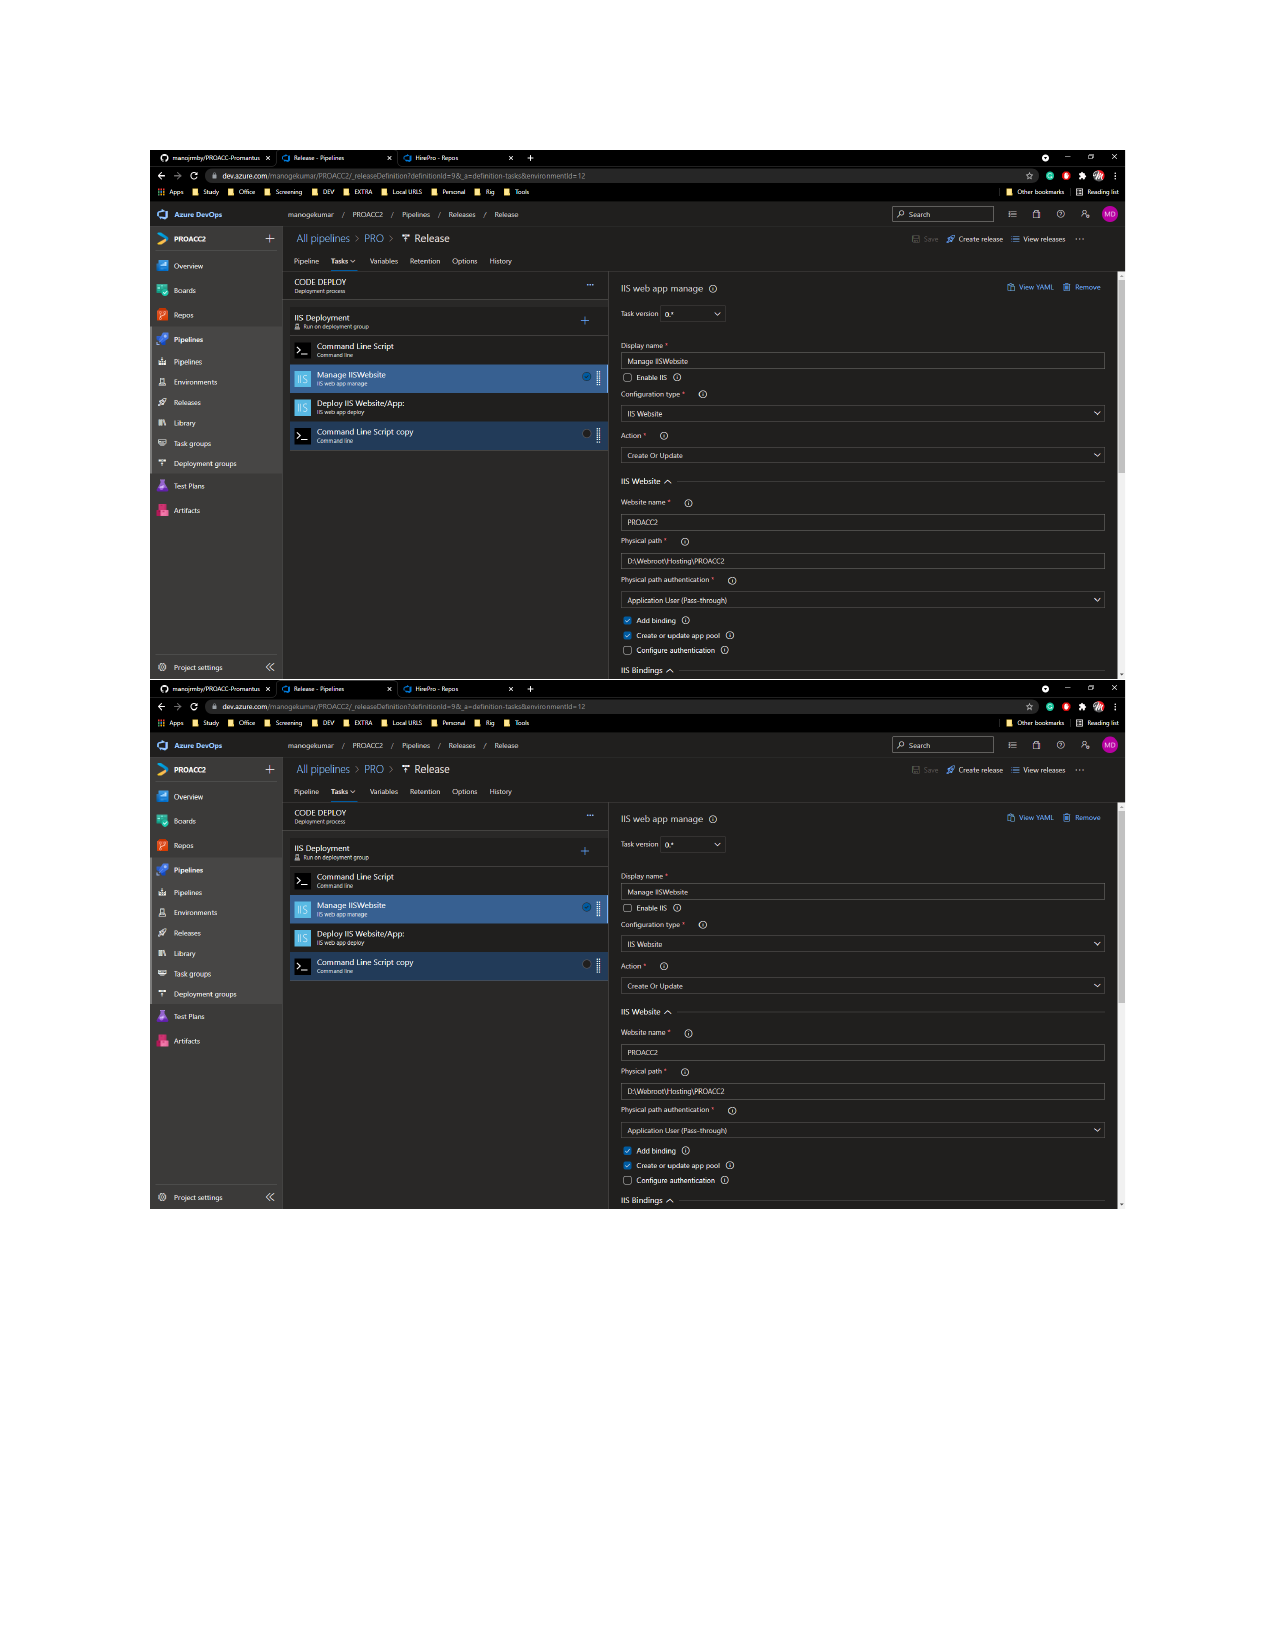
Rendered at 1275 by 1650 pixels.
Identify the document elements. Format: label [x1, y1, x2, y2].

picture [150, 680, 1125, 1209]
picture [150, 150, 1125, 679]
